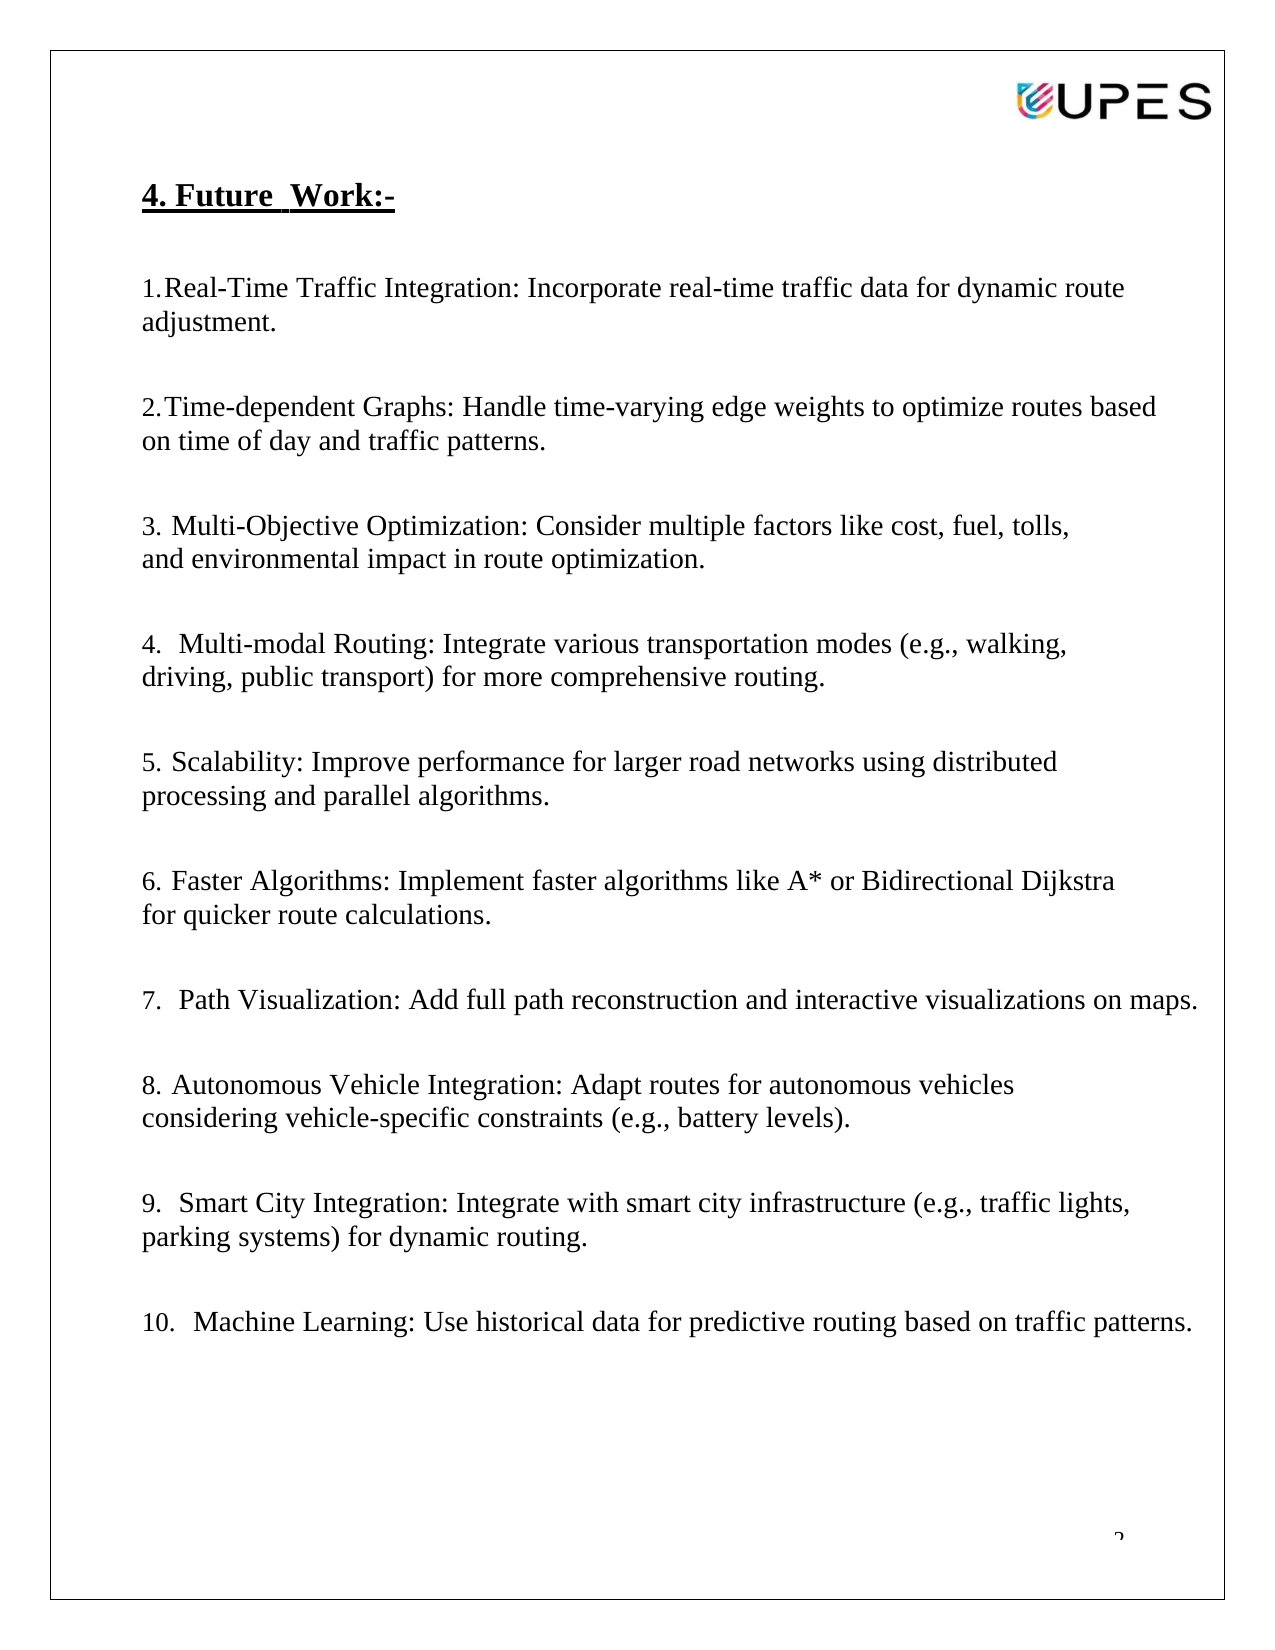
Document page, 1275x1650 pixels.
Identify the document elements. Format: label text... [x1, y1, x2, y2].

list Smart City Integration: Integrate with smart city infrastructure (e.g., traffic lights, parking systems) for dynamic routing. [142, 1186, 1131, 1253]
list Faster Algorithms: Implement faster algorithms like A* or Bidirectional Dijkstra for quicker route calculations. [142, 863, 1156, 931]
list Path Visualization: Add full path reconstruction and interactive visualizations on maps. [142, 982, 1223, 1016]
list Multi-modal Routing: Integrate various transportation modes (e.g., walking, driving, public transport) for more comprehensive routing. [142, 626, 1166, 693]
picture [1016, 81, 1212, 120]
list Multi-Objective Optimization: Consider multiple factors like cost, fuel, tolls, and environmental impact in route optimization. [142, 508, 1119, 575]
list Scalability: Improve performance for larger road networks using distributed processing and parallel algorithms. [142, 744, 1189, 812]
list Real-Time Traffic Integration: Incorporate real-time traffic data for dynamic route adjustment. [142, 271, 1126, 338]
subtitle 4. Future Work:- [142, 176, 1223, 214]
list Autonomous Vehicle Integration: Adapt routes for autonomous vehicles considering vehicle-specific constraints (e.g., battery levels). [142, 1067, 1158, 1134]
list Machine Learning: Use historical data for predictive routing based on traffic patterns. [142, 1304, 1223, 1338]
list Time-dependent Graphs: Handle time-varying edge weights to optimize routes based on time of day and traffic patterns. [142, 389, 1192, 456]
